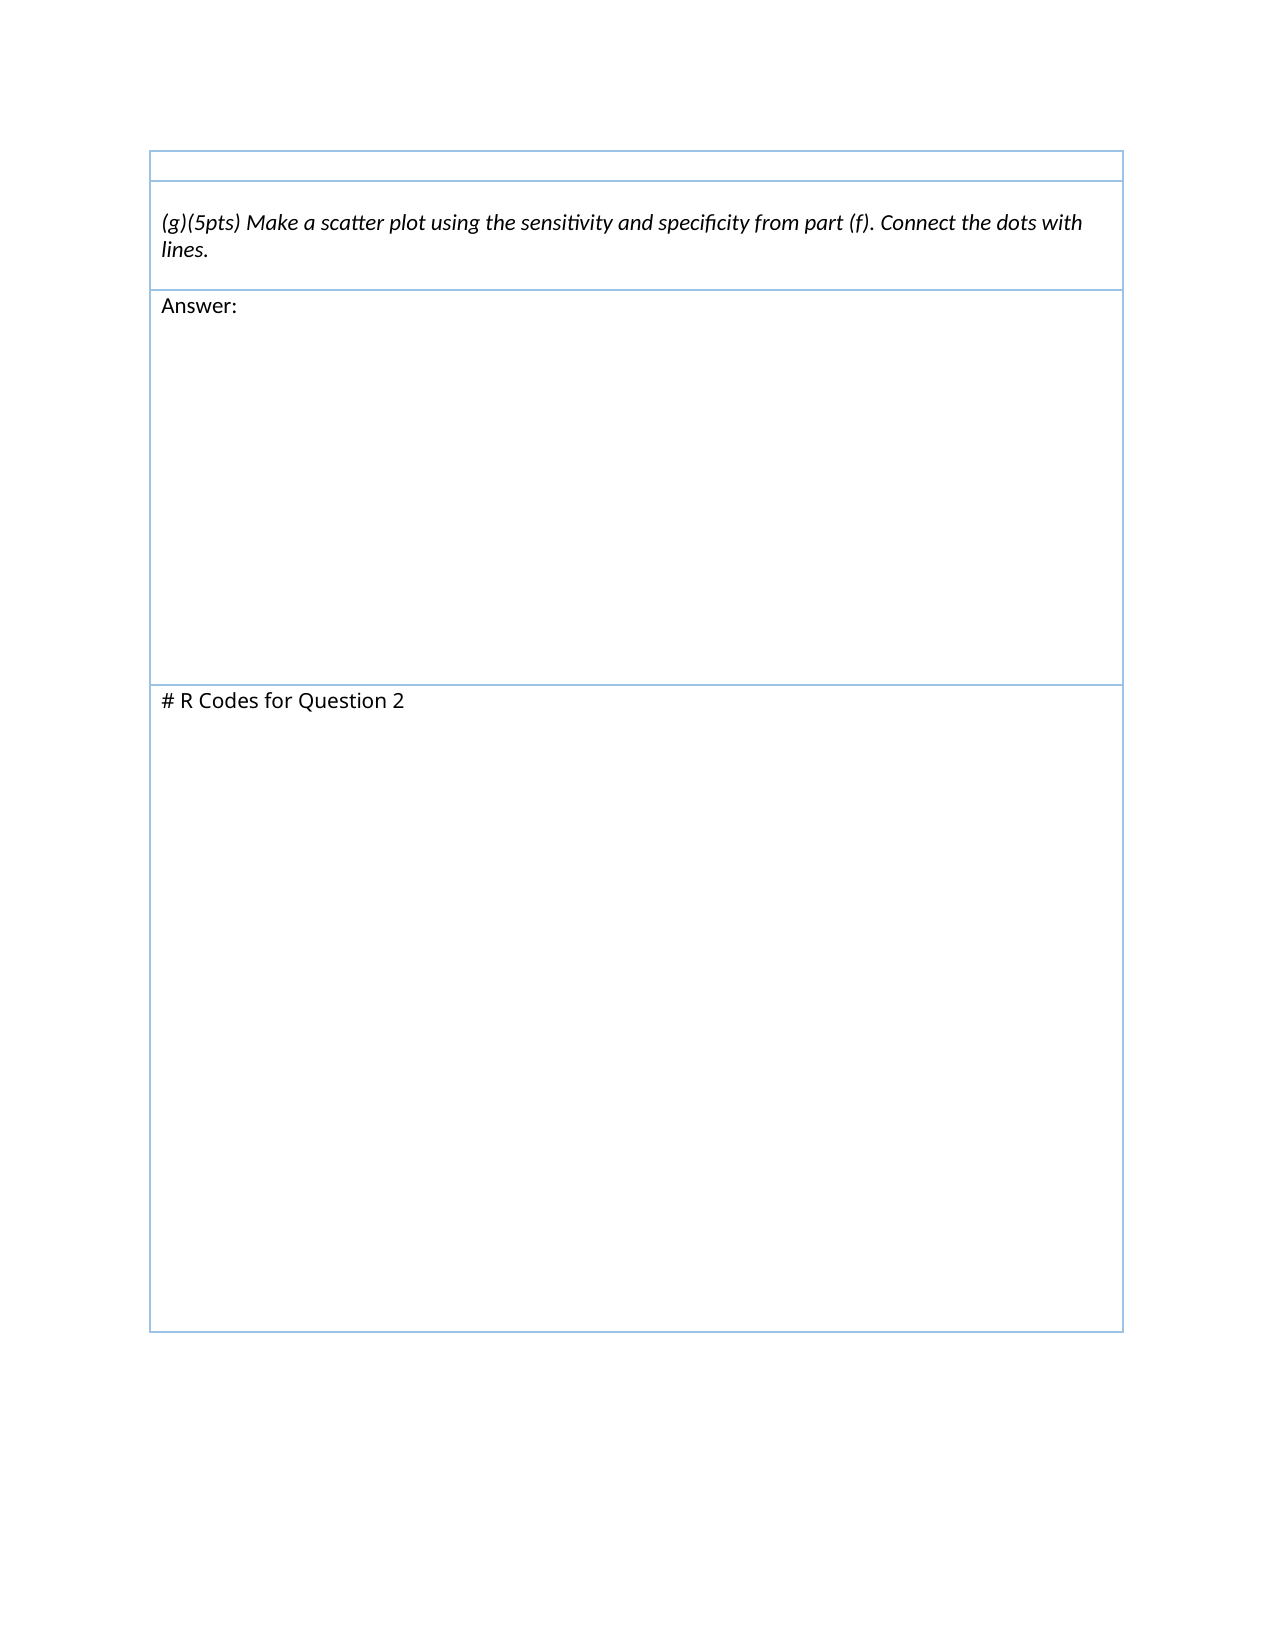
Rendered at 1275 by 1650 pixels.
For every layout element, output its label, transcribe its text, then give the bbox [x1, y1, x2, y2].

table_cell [151, 152, 1122, 180]
table_cell [151, 291, 1122, 684]
table_cell [151, 182, 1122, 289]
table_cell # R Codes for Question 2 [151, 686, 1122, 1331]
